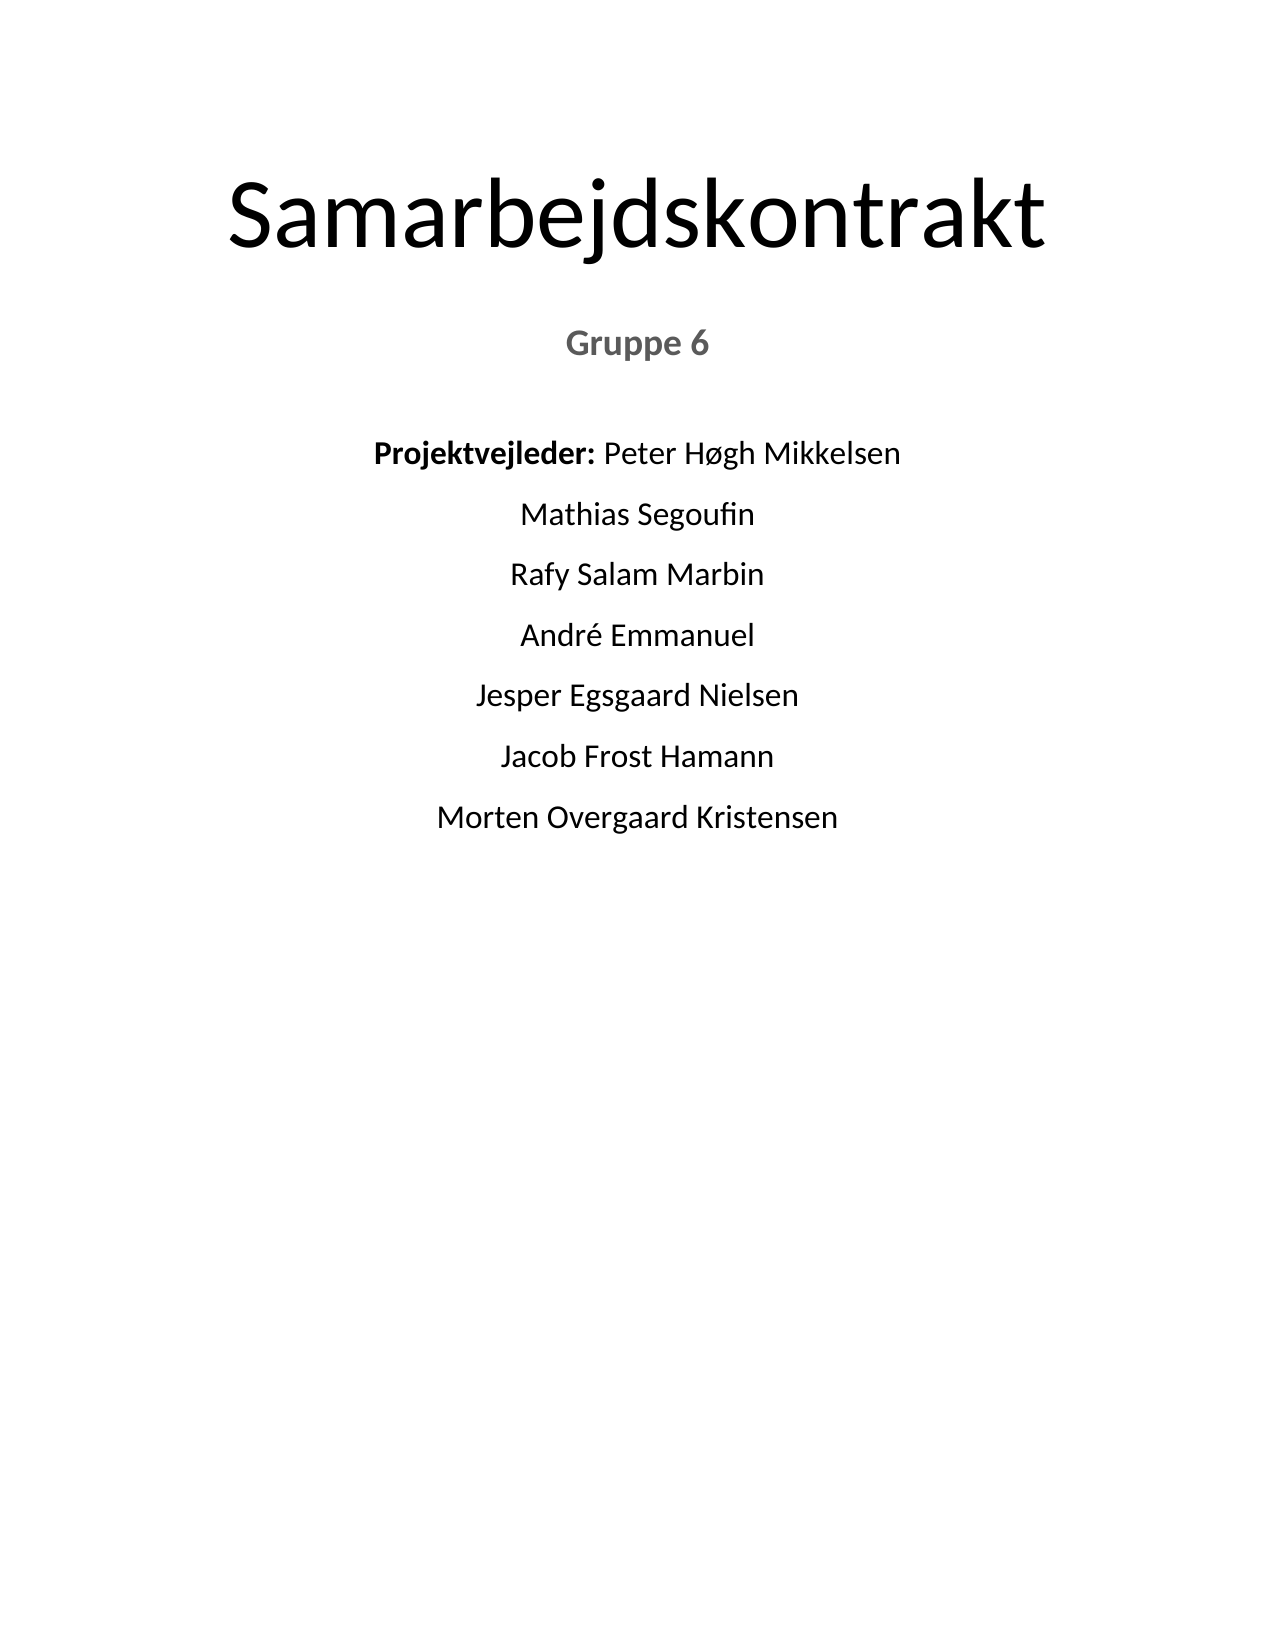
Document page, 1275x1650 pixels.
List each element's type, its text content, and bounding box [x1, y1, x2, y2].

text Projektvejleder: Peter Høgh Mikkelsen [150, 432, 1125, 473]
text Mathias Segoufin [150, 493, 1125, 533]
text Rafy Salam Marbin [150, 553, 1125, 594]
text Jacob Frost Hamann [150, 735, 1125, 776]
title Samarbejdskontrakt [150, 150, 1125, 272]
text André Emmanuel [150, 614, 1125, 654]
subtitle Gruppe 6 [150, 319, 1125, 365]
text Jesper Egsgaard Nielsen [150, 674, 1125, 715]
text Morten Overgaard Kristensen [150, 796, 1125, 836]
